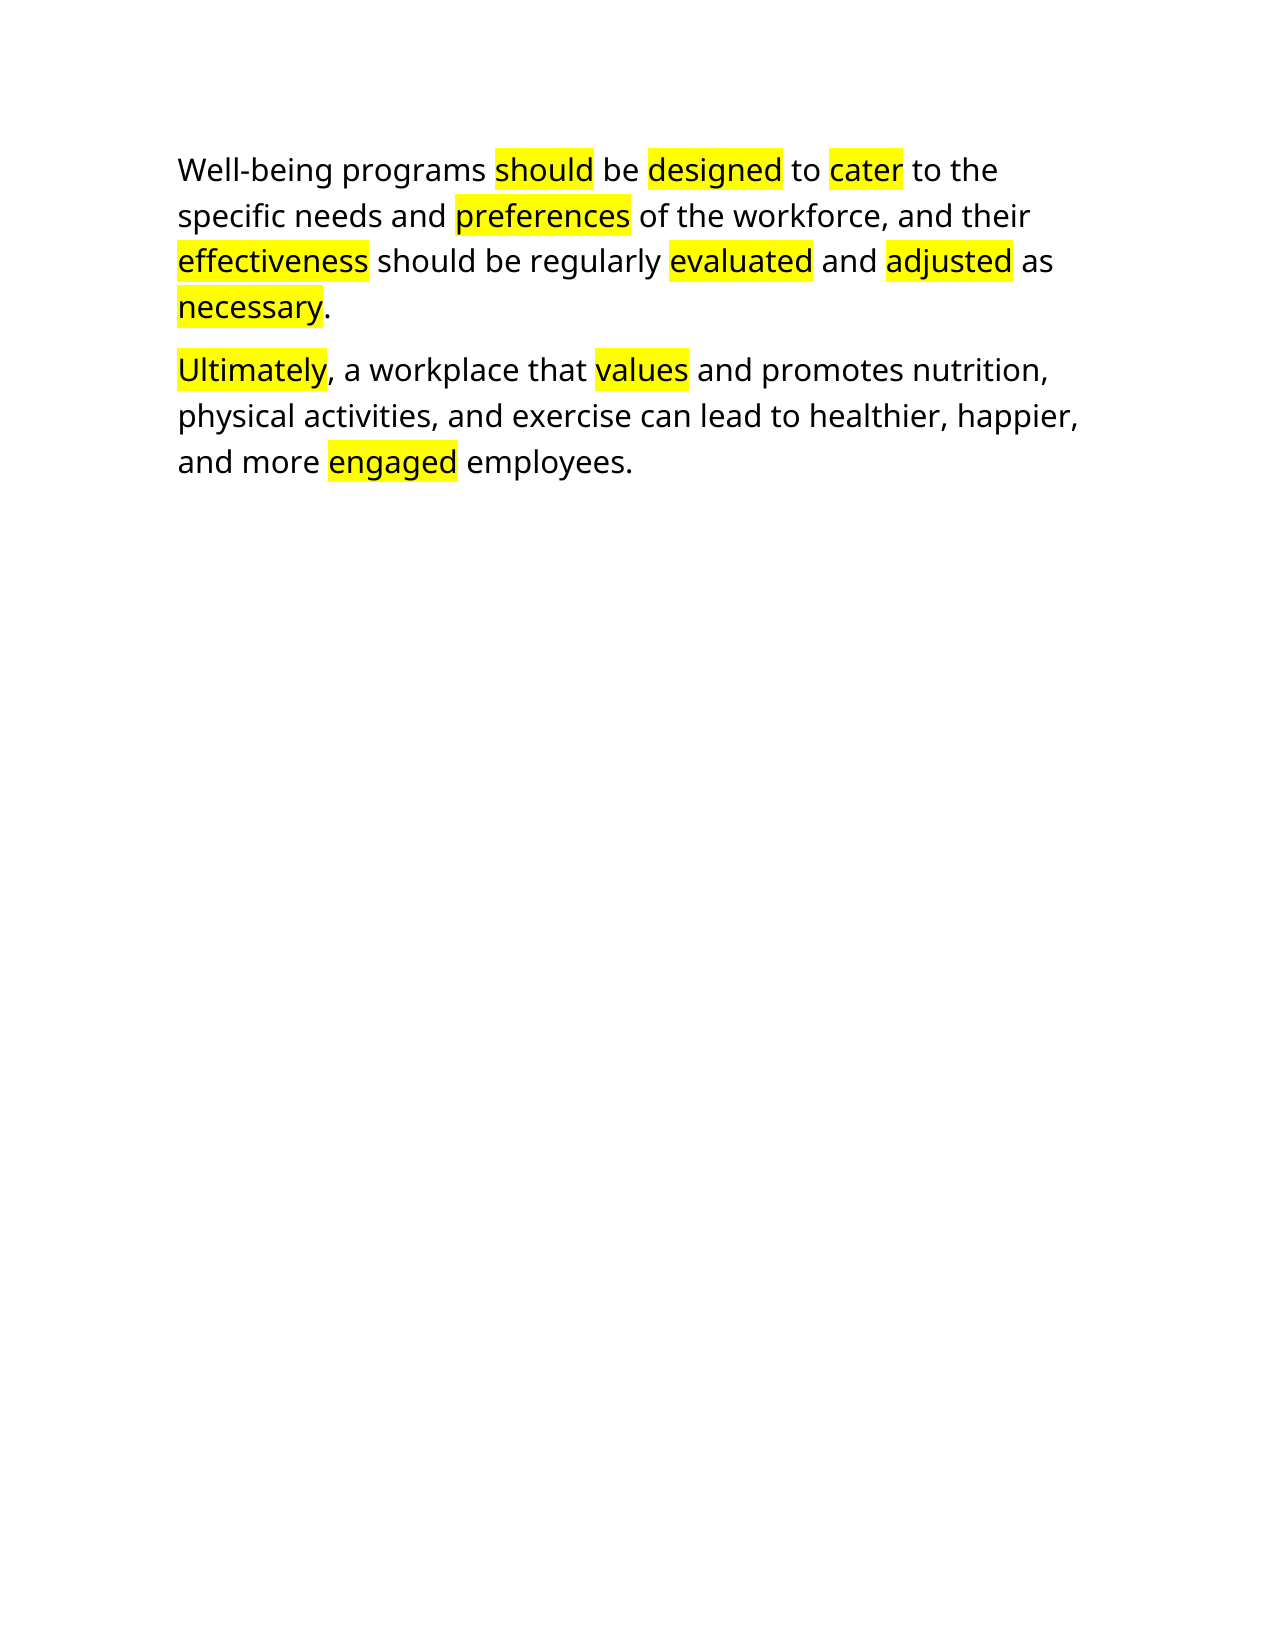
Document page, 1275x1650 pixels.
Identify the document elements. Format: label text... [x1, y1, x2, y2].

text Well-being programs should be designed to cater to the specific needs and preferences of the workforce, and their effectiveness should be regularly evaluated and adjusted as necessary. [177, 148, 1098, 328]
text Ultimately, a workplace that values and promotes nutrition, physical activities, and exercise can lead to healthier, happier, and more engaged employees. [177, 348, 1098, 482]
